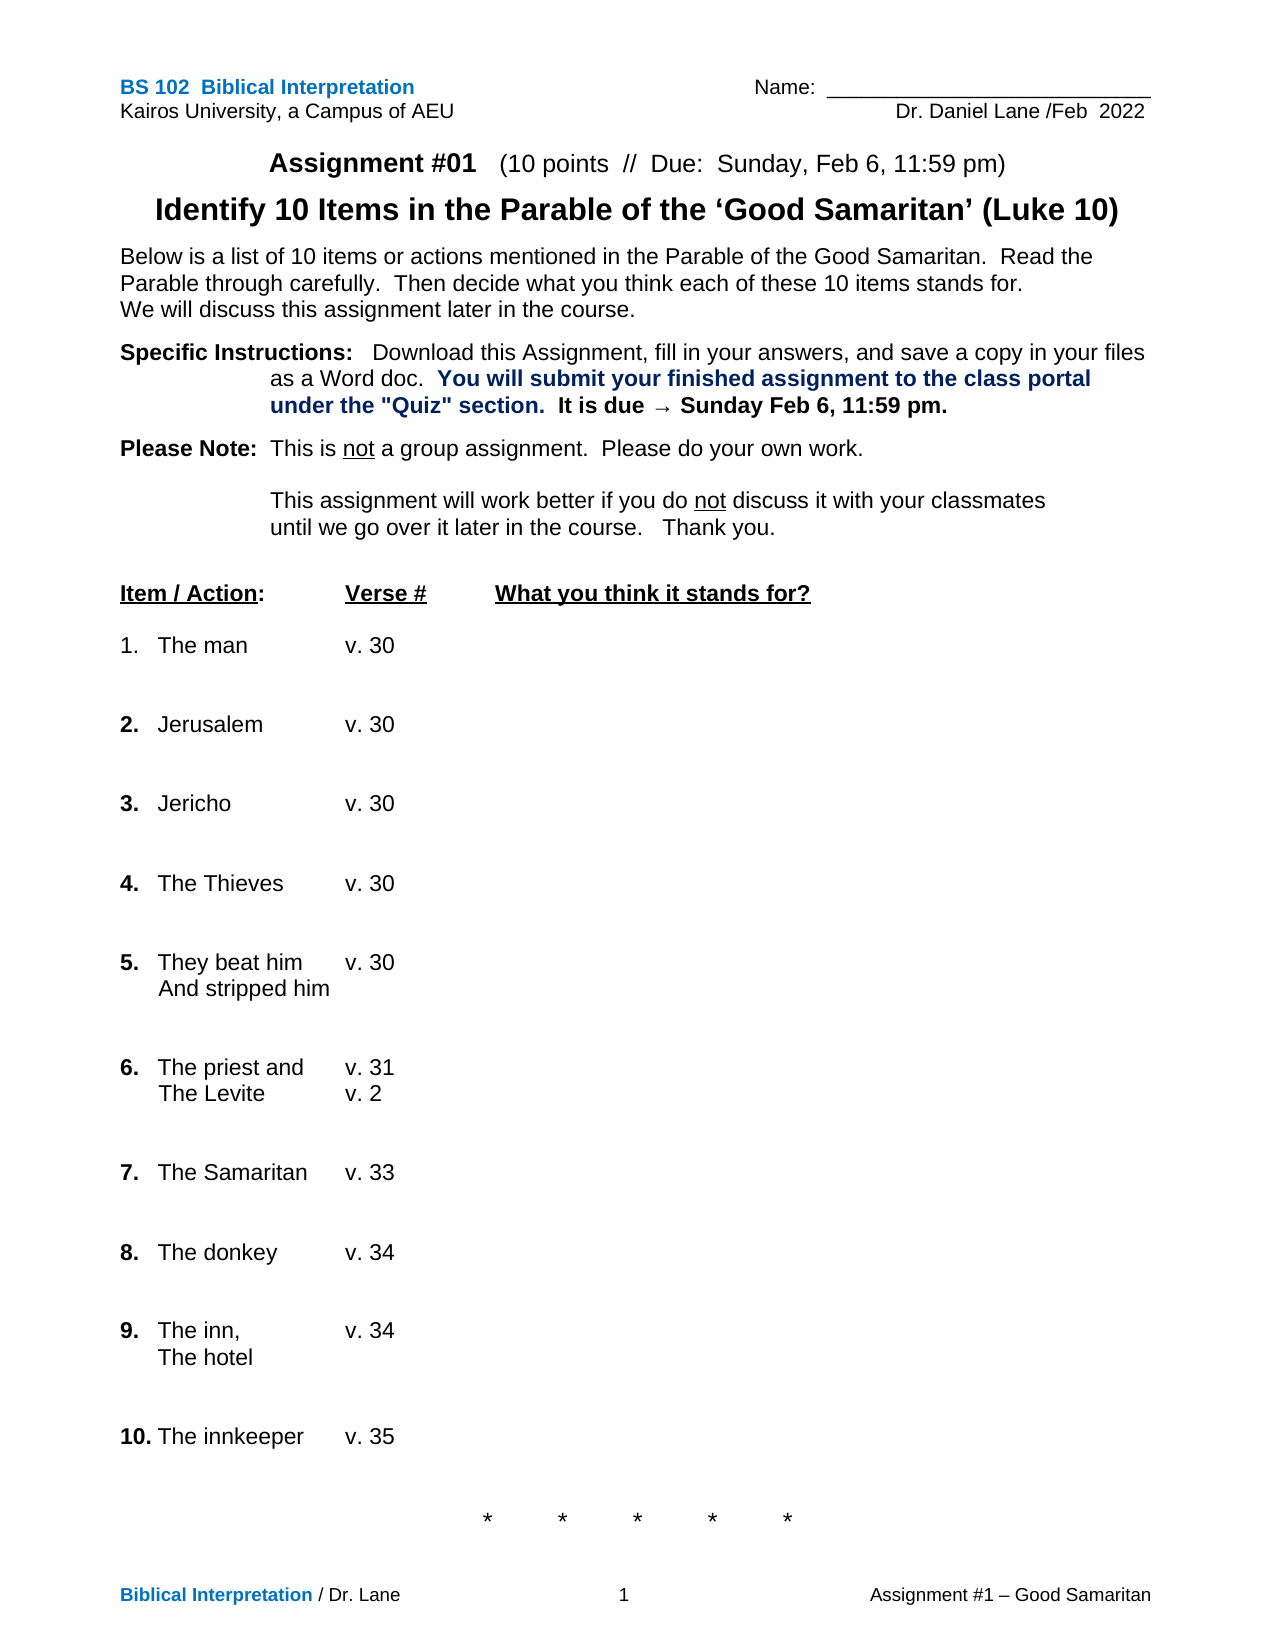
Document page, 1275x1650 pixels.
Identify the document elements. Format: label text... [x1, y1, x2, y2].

text 5. They beat him v. 30 [120, 948, 1155, 975]
text We will discuss this assignment later in the course. [120, 296, 1155, 322]
text BS 102 Biblical Interpretation Name: ____________________________ [120, 75, 1155, 99]
text Kairos University, a Campus of AEU Dr. Daniel Lane /Feb 2022 [120, 99, 1155, 123]
text 9. The inn, v. 34 [120, 1317, 1155, 1344]
text 8. The donkey v. 34 [120, 1238, 1155, 1265]
text Specific Instructions: Download this Assignment, fill in your answers, and save a copy in your files as a Word doc. You will submit your finished assignment to the class portal under the "Quiz" section. It is due → Sunday Feb 6, 11:59 pm. [120, 339, 1155, 418]
text 4. The Thieves v. 30 [120, 869, 1155, 896]
text 7. The Samaritan v. 33 [120, 1159, 1155, 1186]
text Below is a list of 10 items or actions mentioned in the Parable of the Good Samaritan. Read the Parable through carefully. Then decide what you think each of these 10 items stands for. [120, 243, 1155, 296]
text Please Note: This is not a group assignment. Please do your own work. [120, 435, 1155, 461]
text 3. Jericho v. 30 [120, 790, 1155, 817]
text And stripped him [120, 975, 1155, 1001]
text Item / Action: Verse # What you think it stands for? [120, 579, 1155, 606]
text The Levite v. 2 [120, 1080, 1155, 1107]
text 6. The priest and v. 31 [120, 1054, 1155, 1080]
text 2. Jerusalem v. 30 [120, 711, 1155, 738]
text Assignment #01 (10 points // Due: Sunday, Feb 6, 11:59 pm) [120, 147, 1155, 178]
text * * * * * [120, 1507, 1155, 1536]
text until we go over it later in the course. Thank you. [120, 514, 1155, 540]
text This assignment will work better if you do not discuss it with your classmates [120, 487, 1155, 514]
text The hotel [120, 1344, 1155, 1370]
text 10. The innkeeper v. 35 [120, 1423, 1155, 1449]
text Identify 10 Items in the Parable of the ‘Good Samaritan’ (Luke 10) [120, 191, 1155, 227]
text 1. The man v. 30 [120, 632, 1155, 659]
